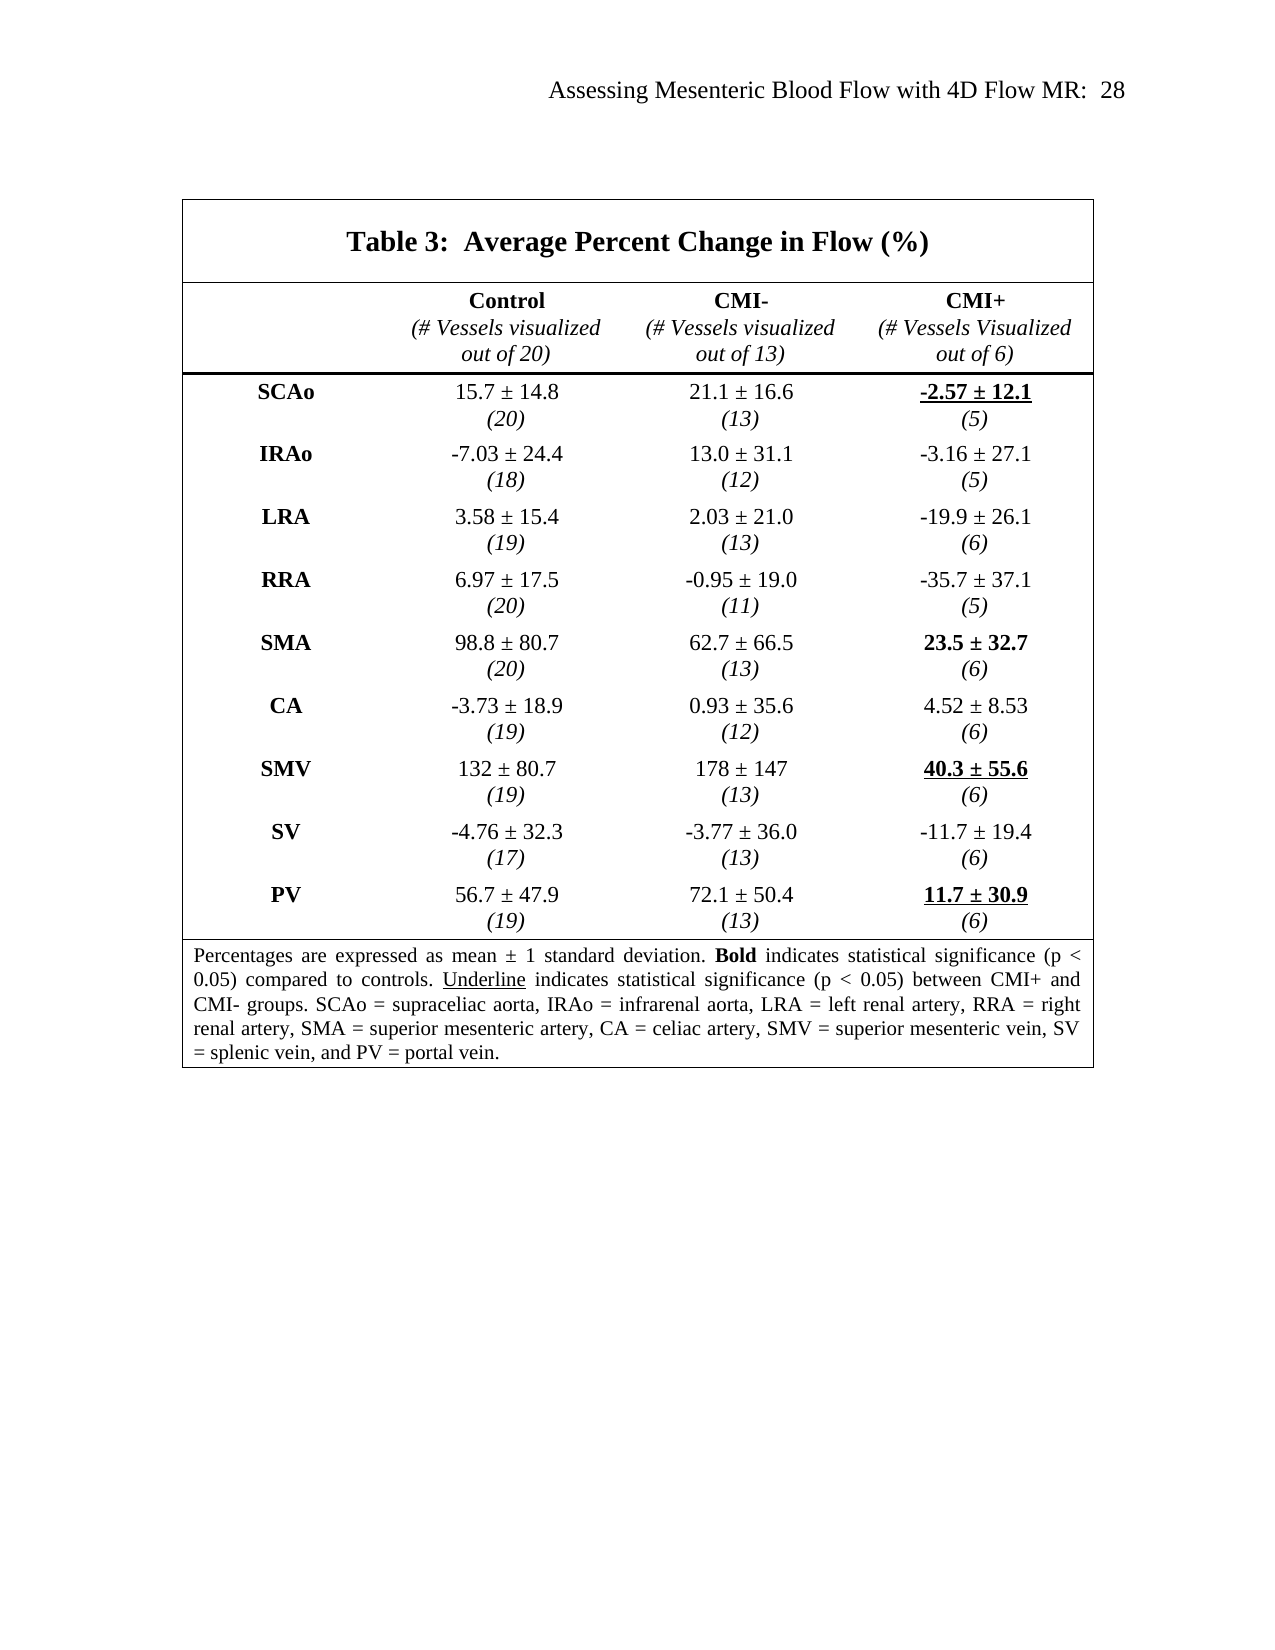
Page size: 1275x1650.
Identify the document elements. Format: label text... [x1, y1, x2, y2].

table_cell -3.77 ± 36.0 (13) [624, 813, 858, 876]
table_cell -7.03 ± 24.4 (18) [390, 435, 624, 498]
table_cell CA [183, 687, 390, 750]
table_cell -0.95 ± 19.0 (11) [624, 561, 858, 624]
table_cell 40.3 ± 55.6 (6) [859, 750, 1093, 813]
table_cell 132 ± 80.7 (19) [390, 750, 624, 813]
table_cell CMI+ (# Vessels Visualized out of 6) [859, 283, 1093, 372]
table_cell IRAo [183, 435, 390, 498]
table_header Table 3: Average Percent Change in Flow (%) [183, 200, 1093, 282]
table_cell 15.7 ± 14.8 (20) [390, 375, 624, 435]
table_cell SV [183, 813, 390, 876]
table_cell Percentages are expressed as mean ± 1 standard deviation. Bold indicates statistical significance (p < 0.05) compared to controls. Underline indicates statistical significance (p < 0.05) between CMI+ and CMI- groups. SCAo = supraceliac aorta, IRAo = infrarenal aorta, LRA = left renal artery, RRA = right renal artery, SMA = superior mesenteric artery, CA = celiac artery, SMV = superior mesenteric vein, SV = splenic vein, and PV = portal vein. [183, 940, 1093, 1067]
table_cell -3.73 ± 18.9 (19) [390, 687, 624, 750]
table_cell 4.52 ± 8.53 (6) [859, 687, 1093, 750]
table_cell 13.0 ± 31.1 (12) [624, 435, 858, 498]
table_cell [183, 283, 390, 372]
table_cell -35.7 ± 37.1 (5) [859, 561, 1093, 624]
table_cell CMI- (# Vessels visualized out of 13) [624, 283, 858, 372]
table_cell -19.9 ± 26.1 (6) [859, 498, 1093, 561]
table_cell 72.1 ± 50.4 (13) [624, 876, 858, 939]
table_cell SMV [183, 750, 390, 813]
table_cell RRA [183, 561, 390, 624]
table_cell 11.7 ± 30.9 (6) [859, 876, 1093, 939]
table_cell 0.93 ± 35.6 (12) [624, 687, 858, 750]
table_cell 23.5 ± 32.7 (6) [859, 624, 1093, 687]
table_cell SMA [183, 624, 390, 687]
table_cell 56.7 ± 47.9 (19) [390, 876, 624, 939]
table_cell PV [183, 876, 390, 939]
table_cell -2.57 ± 12.1 (5) [859, 375, 1093, 435]
table_cell 2.03 ± 21.0 (13) [624, 498, 858, 561]
table_cell 3.58 ± 15.4 (19) [390, 498, 624, 561]
table_cell LRA [183, 498, 390, 561]
table_cell 6.97 ± 17.5 (20) [390, 561, 624, 624]
table_cell -11.7 ± 19.4 (6) [859, 813, 1093, 876]
table_cell 21.1 ± 16.6 (13) [624, 375, 858, 435]
table_cell 178 ± 147 (13) [624, 750, 858, 813]
table_cell Control (# Vessels visualized out of 20) [390, 283, 624, 372]
table_cell SCAo [183, 375, 390, 435]
table_cell -4.76 ± 32.3 (17) [390, 813, 624, 876]
table_cell -3.16 ± 27.1 (5) [859, 435, 1093, 498]
table_cell 62.7 ± 66.5 (13) [624, 624, 858, 687]
table_cell 98.8 ± 80.7 (20) [390, 624, 624, 687]
